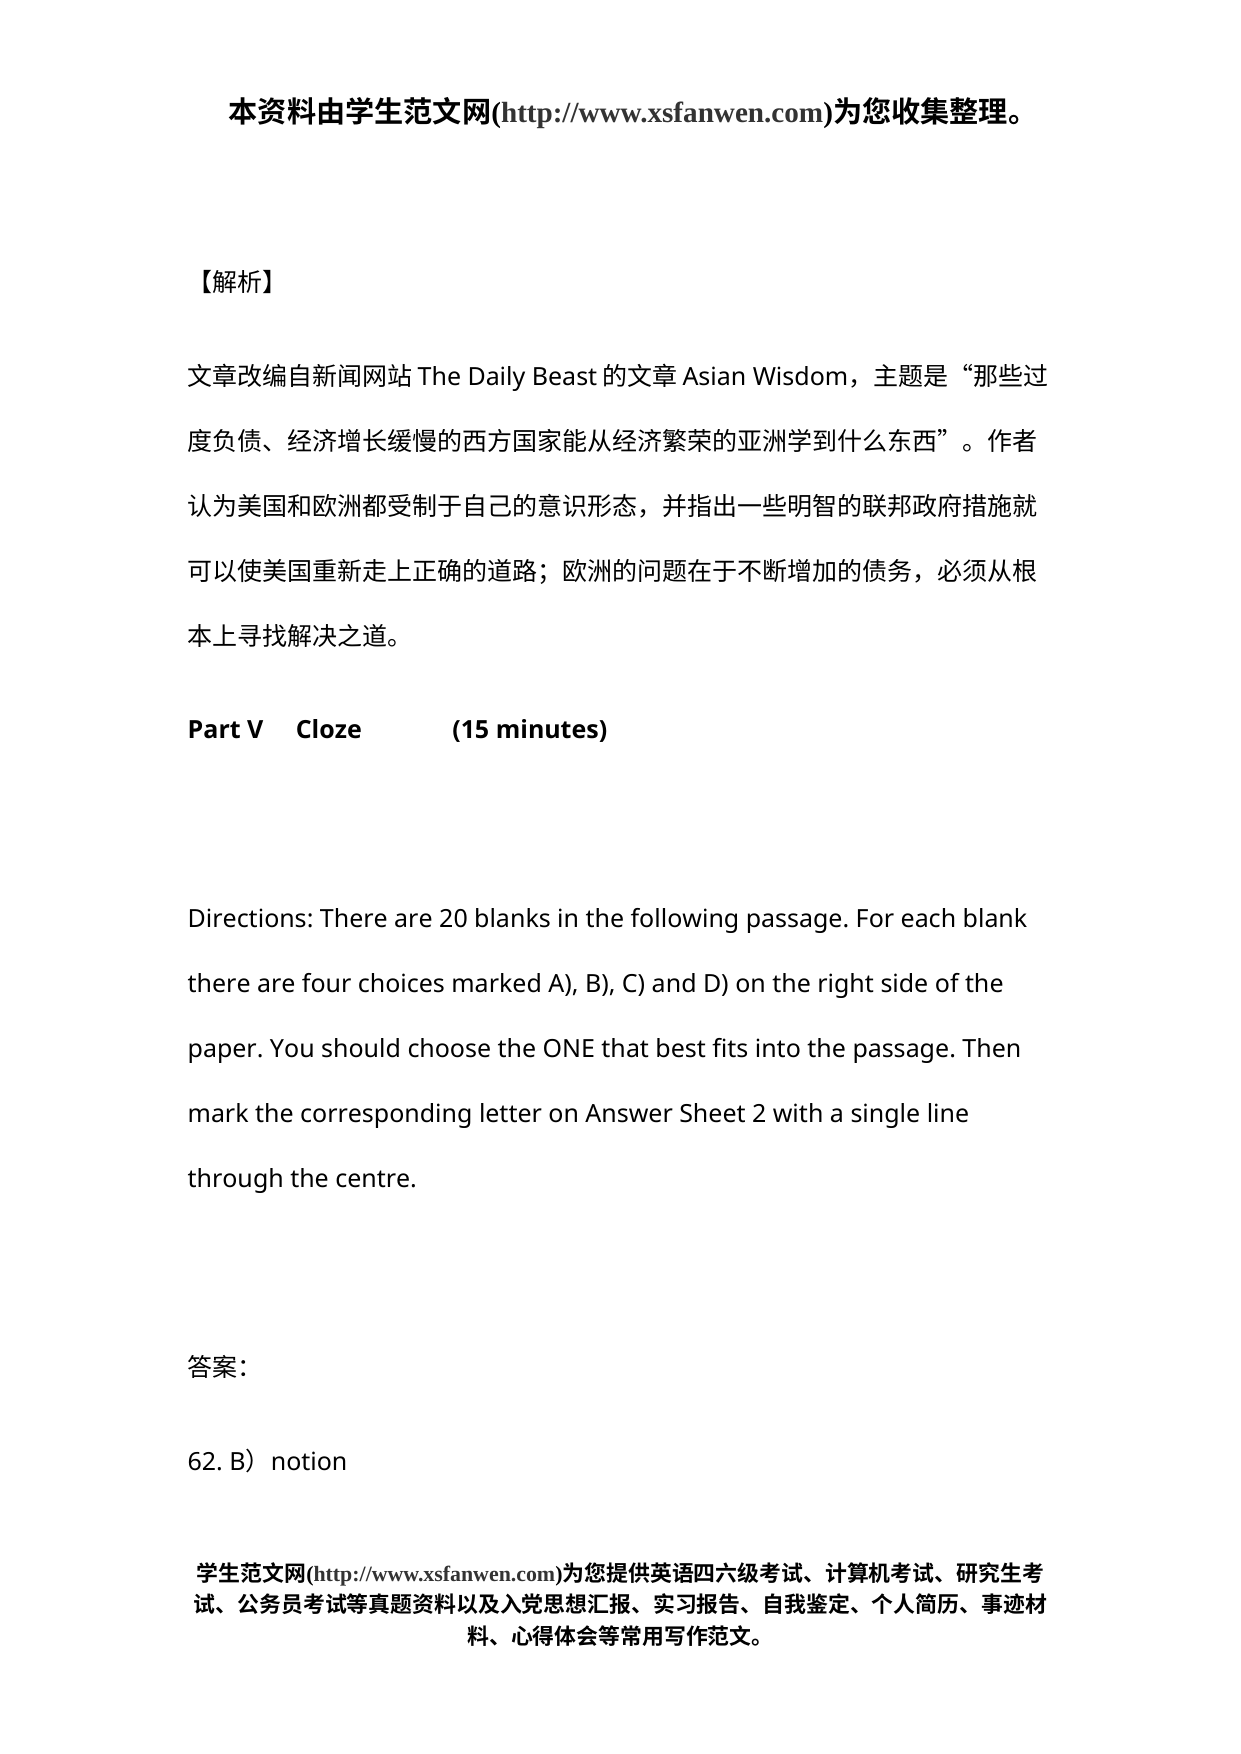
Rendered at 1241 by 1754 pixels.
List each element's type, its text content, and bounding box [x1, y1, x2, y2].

text Part V Cloze (15 minutes) [187, 697, 1053, 762]
text Directions: There are 20 blanks in the following passage. For each blank there are four choices marked A), B), C) and D) on the right side of the paper. You should choose the ONE that best fits into the passage. Then mark the corresponding letter on Answer Sheet 2 with a single line through the centre. [187, 885, 1053, 1210]
text 62. B）notion [187, 1427, 1053, 1492]
text 【解析】 [187, 248, 1053, 313]
text 文章改编自新闻网站The Daily Beast的文章Asian Wisdom，主题是“那些过度负债、经济增长缓慢的西方国家能从经济繁荣的亚洲学到什么东西”。作者认为美国和欧洲都受制于自己的意识形态，并指出一些明智的联邦政府措施就可以使美国重新走上正确的道路；欧洲的问题在于不断增加的债务，必须从根本上寻找解决之道。 [187, 342, 1053, 667]
text 答案： [187, 1333, 1053, 1398]
